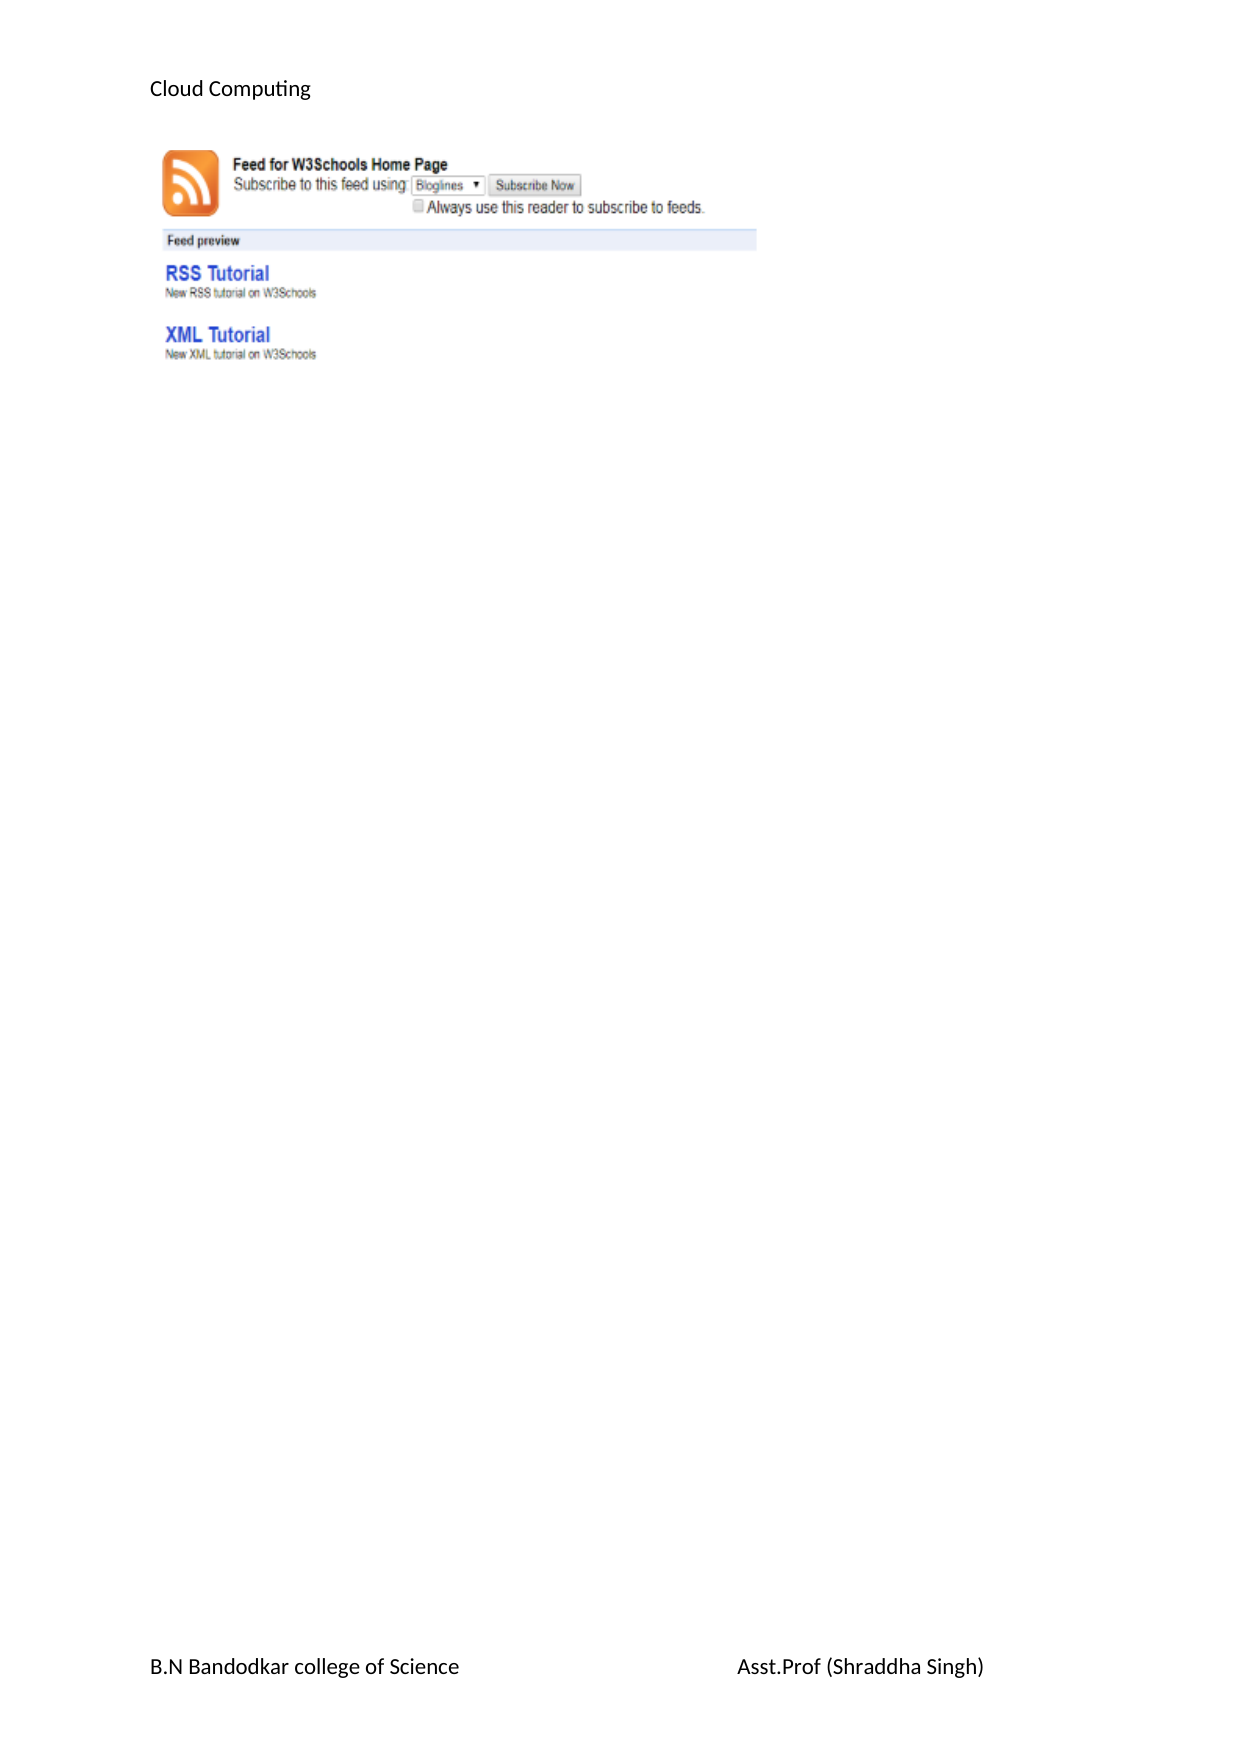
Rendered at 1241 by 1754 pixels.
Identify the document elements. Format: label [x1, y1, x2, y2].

picture [150, 150, 882, 418]
